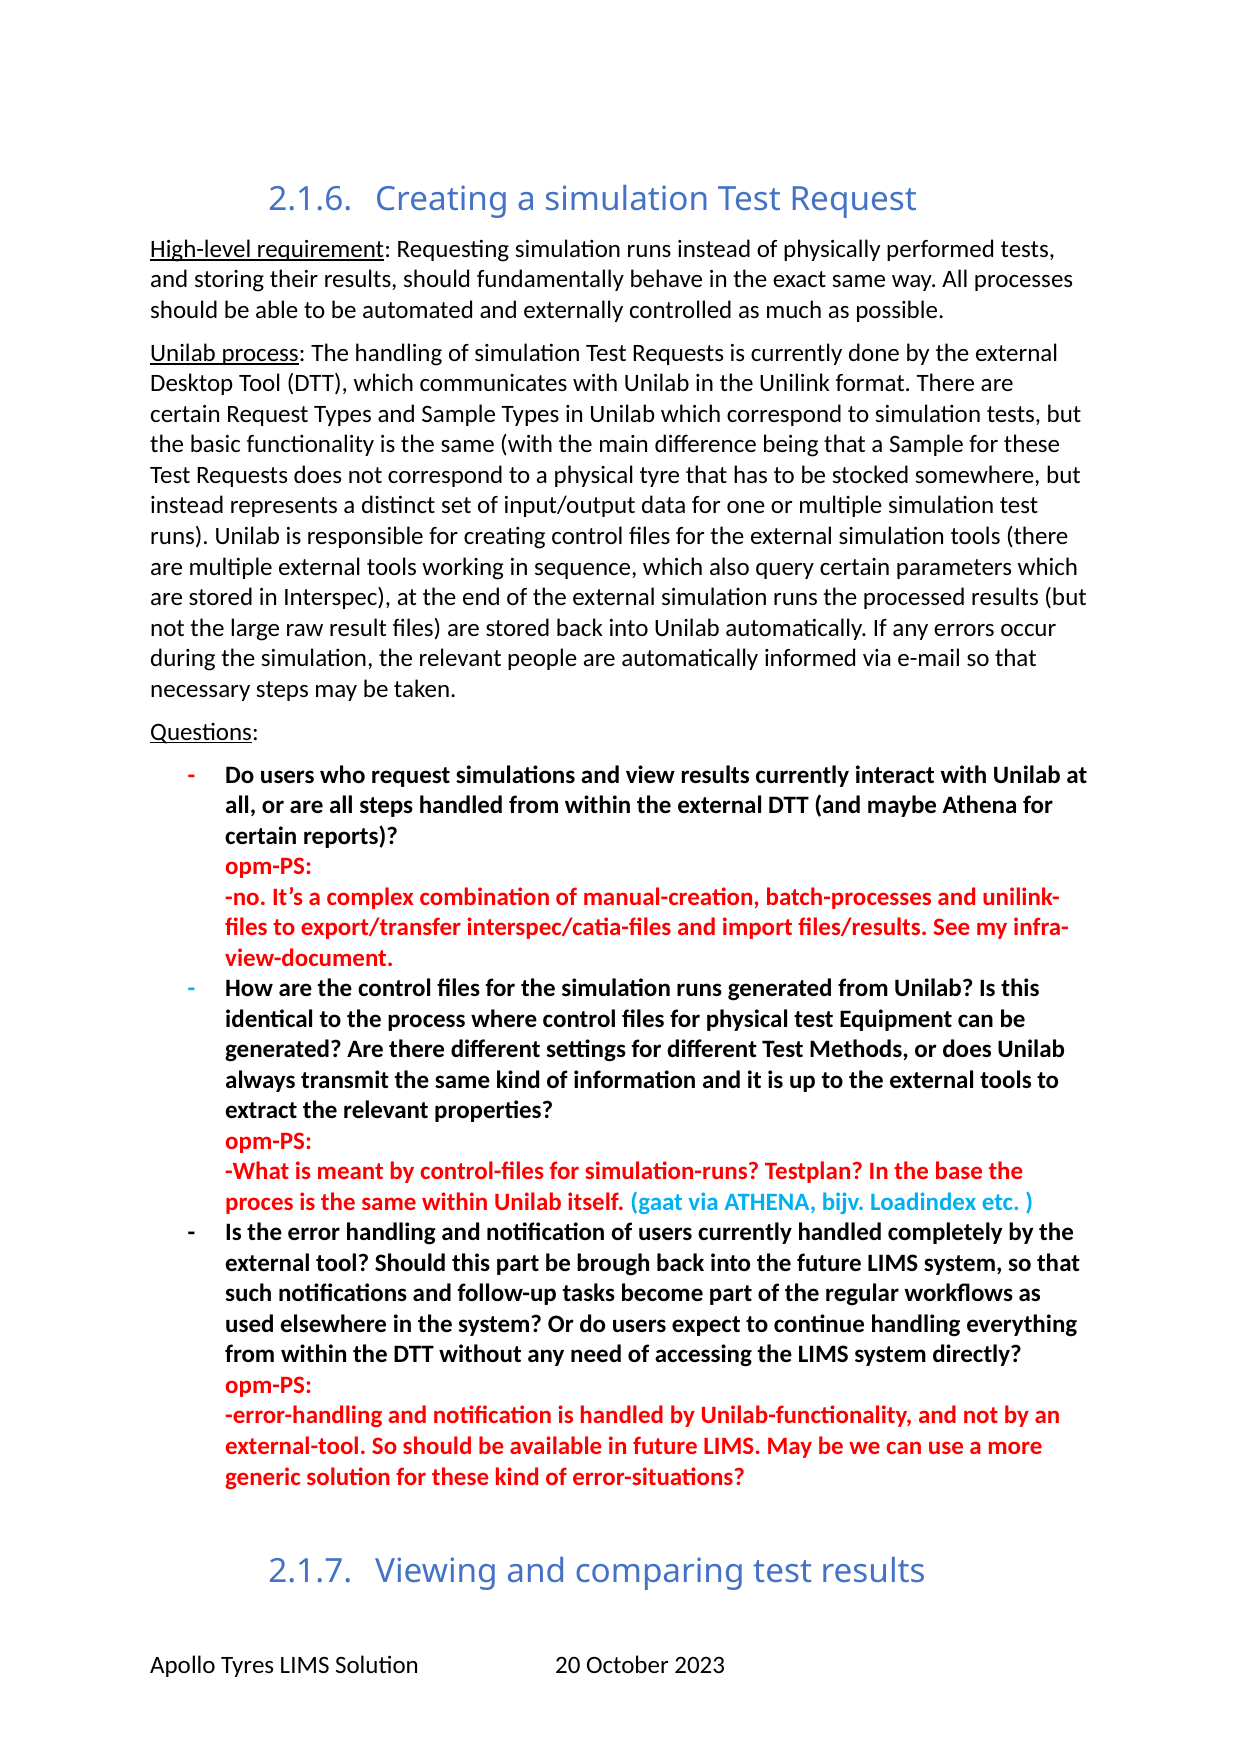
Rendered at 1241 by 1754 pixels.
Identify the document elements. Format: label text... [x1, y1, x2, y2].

text Questions: [150, 716, 1090, 746]
subtitle Creating a simulation Test Request [268, 175, 1090, 220]
subtitle Viewing and comparing test results [268, 1547, 1090, 1592]
list Is the error handling and notification of users currently handled completely by the external tool? Should this part be brough back into the future LIMS system, so that such notifications and follow-up tasks become part of the regular workflows as used elsewhere in the system? Or do users expect to continue handling everything from within the DTT without any need of accessing the LIMS system directly? opm-PS: -error-handling and notification is handled by Unilab-functionality, and not by an external-tool. So should be available in future LIMS. May be we can use a more generic solution for these kind of error-situations? [187, 1217, 1090, 1522]
list Do users who request simulations and view results currently interact with Unilab at all, or are all steps handled from within the external DTT (and maybe Athena for certain reports)? opm-PS: -no. It’s a complex combination of manual-creation, batch-processes and unilink-files to export/transfer interspec/catia-files and import files/results. See my infra-view-document. [187, 759, 1090, 972]
text Unilab process: The handling of simulation Test Requests is currently done by the external Desktop Tool (DTT), which communicates with Unilab in the Unilink format. There are certain Request Types and Sample Types in Unilab which correspond to simulation tests, but the basic functionality is the same (with the main difference being that a Sample for these Test Requests does not correspond to a physical tyre that has to be stocked somewhere, but instead represents a distinct set of input/output data for one or multiple simulation test runs). Unilab is responsible for creating control files for the external simulation tools (there are multiple external tools working in sequence, which also query certain parameters which are stored in Interspec), at the end of the external simulation runs the processed results (but not the large raw result files) are stored back into Unilab automatically. If any errors occur during the simulation, the relevant people are automatically informed via e-mail so that necessary steps may be taken. [150, 337, 1090, 703]
text High-level requirement: Requesting simulation runs instead of physically performed tests, and storing their results, should fundamentally behave in the exact same way. All processes should be able to be automated and externally controlled as much as possible. [150, 233, 1090, 324]
list How are the control files for the simulation runs generated from Unilab? Is this identical to the process where control files for physical test Equipment can be generated? Are there different settings for different Test Methods, or does Unilab always transmit the same kind of information and it is up to the external tools to extract the relevant properties? opm-PS: -What is meant by control-files for simulation-runs? Testplan? In the base the proces is the same within Unilab itself. (gaat via ATHENA, bijv. Loadindex etc. ) [187, 972, 1090, 1217]
